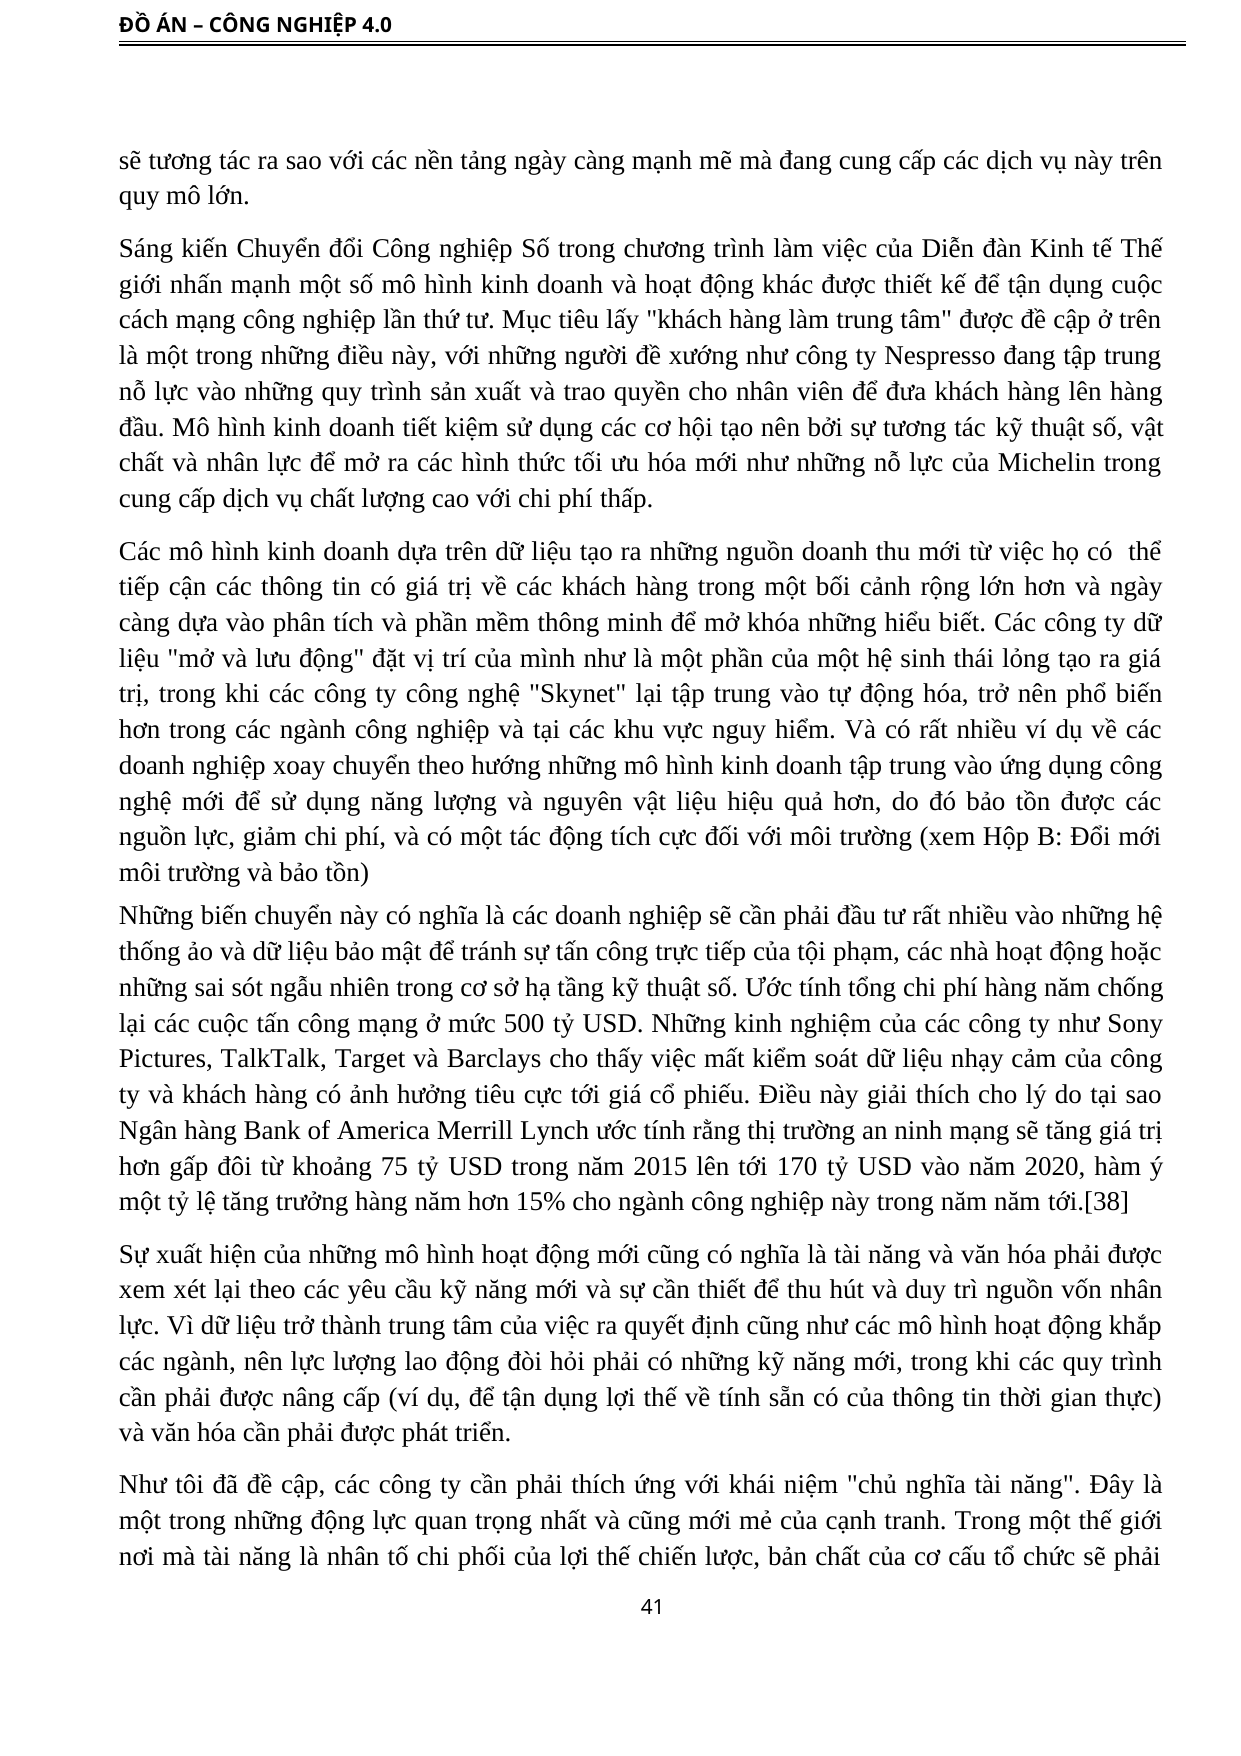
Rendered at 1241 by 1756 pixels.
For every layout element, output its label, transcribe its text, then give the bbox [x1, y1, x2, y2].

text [119, 144, 1164, 211]
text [119, 1469, 1164, 1571]
text Sáng kiến Chuyển đổi Công nghiệp Số trong chương trình làm việc của Diễn đàn Kinh tế Thế giới nhấn mạnh một số mô hình kinh doanh và hoạt động khác được thiết kế để tận dụng cuộc cách mạng công nghiệp lần thứ tư. Mục tiêu lấy "khách hàng làm trung tâm" được đề cập ở trên là một trong những điều này, với những người đề xướng như công ty Nespresso đang tập trung nỗ lực vào những quy trình sản xuất và trao quyền cho nhân viên để đưa khách hàng lên hàng đầu. Mô hình kinh doanh tiết kiệm sử dụng các cơ hội tạo nên bởi sự tương tác kỹ thuật số, vật chất và nhân lực để mở ra các hình thức tối ưu hóa mới như những nỗ lực của Michelin trong cung cấp dịch vụ chất lượng cao với chi phí thấp. [119, 232, 1164, 513]
text Những biến chuyển này có nghĩa là các doanh nghiệp sẽ cần phải đầu tư rất nhiều vào những hệ thống ảo và dữ liệu bảo mật để tránh sự tấn công trực tiếp của tội phạm, các nhà hoạt động hoặc những sai sót ngẫu nhiên trong cơ sở hạ tầng kỹ thuật số. Ước tính tổng chi phí hàng năm chống lại các cuộc tấn công mạng ở mức 500 tỷ USD. Những kinh nghiệm của các công ty như Sony Pictures, TalkTalk, Target và Barclays cho thấy việc mất kiểm soát dữ liệu nhạy cảm của công ty và khách hàng có ảnh hưởng tiêu cực tới giá cổ phiếu. Điều này giải thích cho lý do tại sao Ngân hàng Bank of America Merrill Lynch ước tính rằng thị trường an ninh mạng sẽ tăng giá trị hơn gấp đôi từ khoảng 75 tỷ USD trong năm 2015 lên tới 170 tỷ USD vào năm 2020, hàm ý một tỷ lệ tăng trưởng hàng năm hơn 15% cho ngành công nghiệp này trong năm năm tới.[38] [119, 899, 1164, 1216]
text Các mô hình kinh doanh dựa trên dữ liệu tạo ra những nguồn doanh thu mới từ việc họ có thể tiếp cận các thông tin có giá trị về các khách hàng trong một bối cảnh rộng lớn hơn và ngày càng dựa vào phân tích và phần mềm thông minh để mở khóa những hiểu biết. Các công ty dữ liệu "mở và lưu động" đặt vị trí của mình như là một phần của một hệ sinh thái lỏng tạo ra giá trị, trong khi các công ty công nghệ "Skynet" lại tập trung vào tự động hóa, trở nên phổ biến hơn trong các ngành công nghiệp và tại các khu vực nguy hiểm. Và có rất nhiều ví dụ về các doanh nghiệp xoay chuyển theo hướng những mô hình kinh doanh tập trung vào ứng dụng công nghệ mới để sử dụng năng lượng và nguyên vật liệu hiệu quả hơn, do đó bảo tồn được các nguồn lực, giảm chi phí, và có một tác động tích cực đối với môi trường (xem Hộp B: Đổi mới môi trường và bảo tồn) [119, 535, 1164, 887]
text Sự xuất hiện của những mô hình hoạt động mới cũng có nghĩa là tài năng và văn hóa phải được xem xét lại theo các yêu cầu kỹ năng mới và sự cần thiết để thu hút và duy trì nguồn vốn nhân lực. Vì dữ liệu trở thành trung tâm của việc ra quyết định cũng như các mô hình hoạt động khắp các ngành, nên lực lượng lao động đòi hỏi phải có những kỹ năng mới, trong khi các quy trình cần phải được nâng cấp (ví dụ, để tận dụng lợi thế về tính sẵn có của thông tin thời gian thực) và văn hóa cần phải được phát triển. [119, 1238, 1164, 1447]
